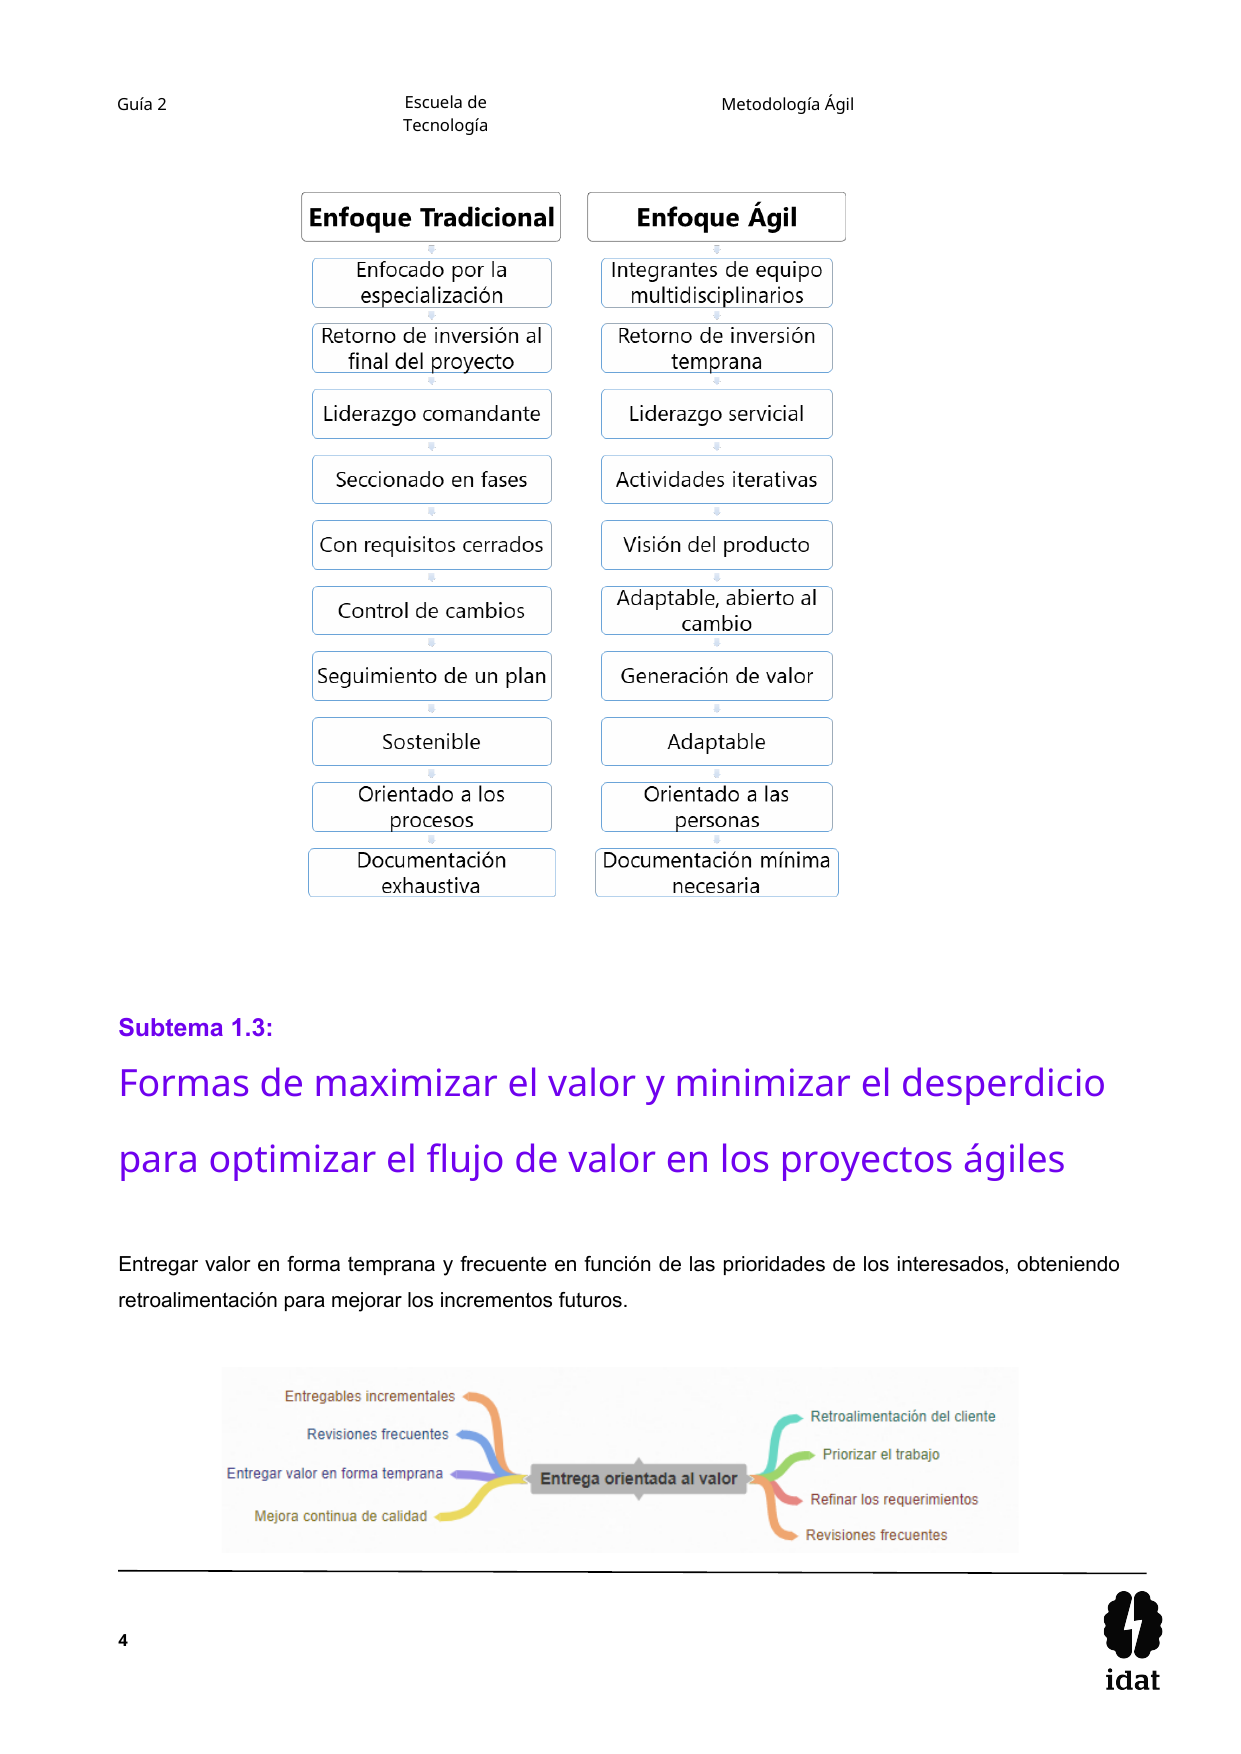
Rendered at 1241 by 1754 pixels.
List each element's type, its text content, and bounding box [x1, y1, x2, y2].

picture [118, 188, 1029, 913]
text Formas de maximizar el valor y minimizar el desperdicio para optimizar el flujo de valor en los proyectos ágiles [118, 1056, 1122, 1183]
text Subtema 1.3: [118, 1013, 1122, 1042]
text Entregar valor en forma temprana y frecuente en función de las prioridades de los interesados, obteniendo retroalimentación para mejorar los incrementos futuros. [118, 1252, 1122, 1312]
picture [221, 1367, 1019, 1553]
picture [1103, 1591, 1163, 1690]
